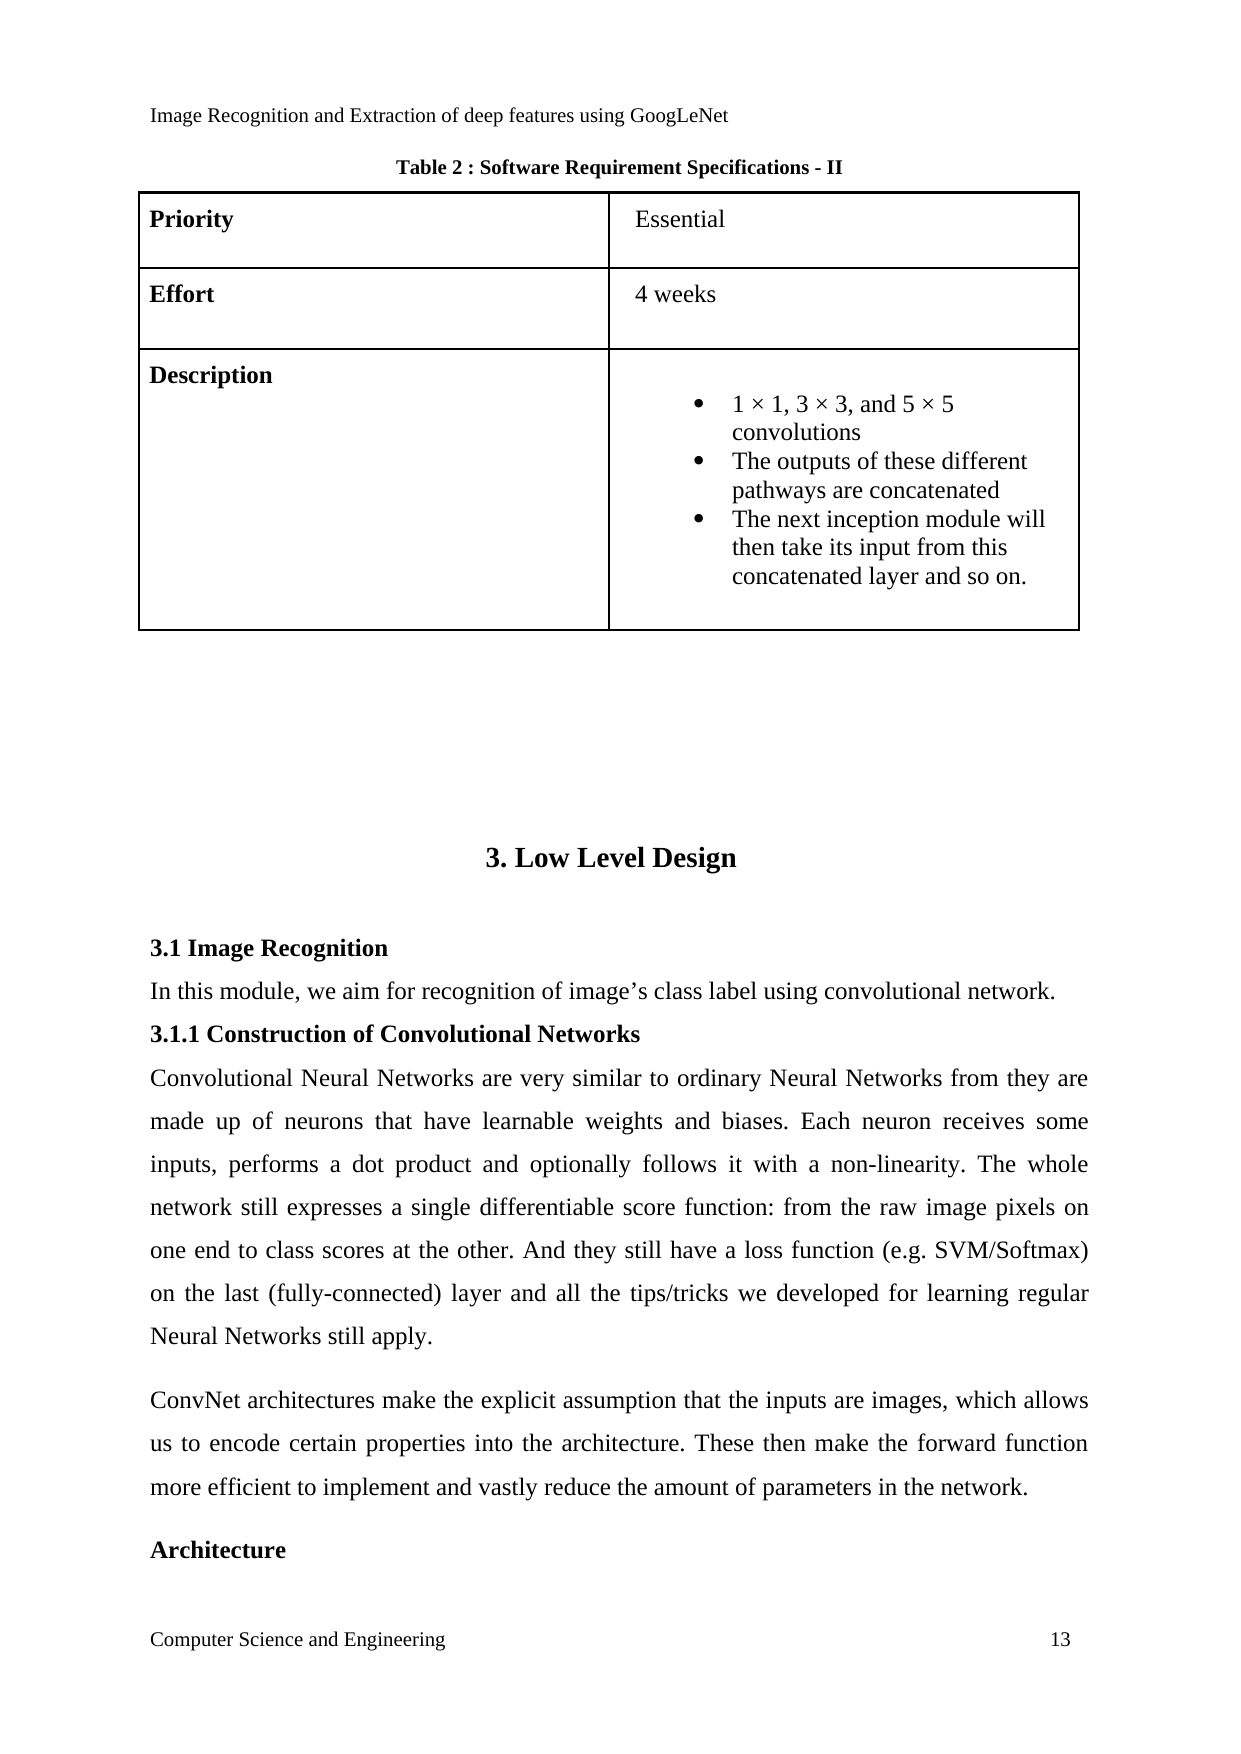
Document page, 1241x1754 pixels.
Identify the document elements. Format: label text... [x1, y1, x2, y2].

table_cell Effort [140, 269, 608, 347]
text Architecture [150, 1536, 1090, 1564]
text 3.1 Image Recognition [150, 933, 1090, 962]
text Convolutional Neural Networks are very similar to ordinary Neural Networks from they are made up of neurons that have learnable weights and biases. Each neuron receives some inputs, performs a dot product and optionally follows it with a non-linearity. The whole network still expresses a single differentiable score function: from the raw image pixels on one end to class scores at the other. And they still have a loss function (e.g. SVM/Softmax) on the last (fully-connected) layer and all the tips/tricks we developed for learning regular Neural Networks still apply. [150, 1063, 1090, 1350]
text Table 2 : Software Requirement Specifications - II [150, 155, 1090, 179]
table_cell Description [140, 350, 608, 629]
table_header Priority [140, 194, 608, 267]
table_cell 4 weeks [610, 269, 1078, 347]
text 3.1.1 Construction of Convolutional Networks [150, 1019, 1090, 1048]
table_cell 1 × 1, 3 × 3, and 5 × 5 convolutions The outputs of these different pathways are concatenated The next inception module will then take its input from this concatenated layer and so on. [610, 350, 1078, 629]
text In this module, we aim for recognition of image’s class label using convolutional network. [150, 976, 1090, 1005]
text 3. Low Level Design [150, 840, 1090, 873]
text ConvNet architectures make the explicit assumption that the inputs are images, which allows us to encode certain properties into the architecture. These then make the forward function more efficient to implement and vastly reduce the amount of parameters in the network. [150, 1385, 1090, 1500]
table_header Essential [610, 194, 1078, 267]
